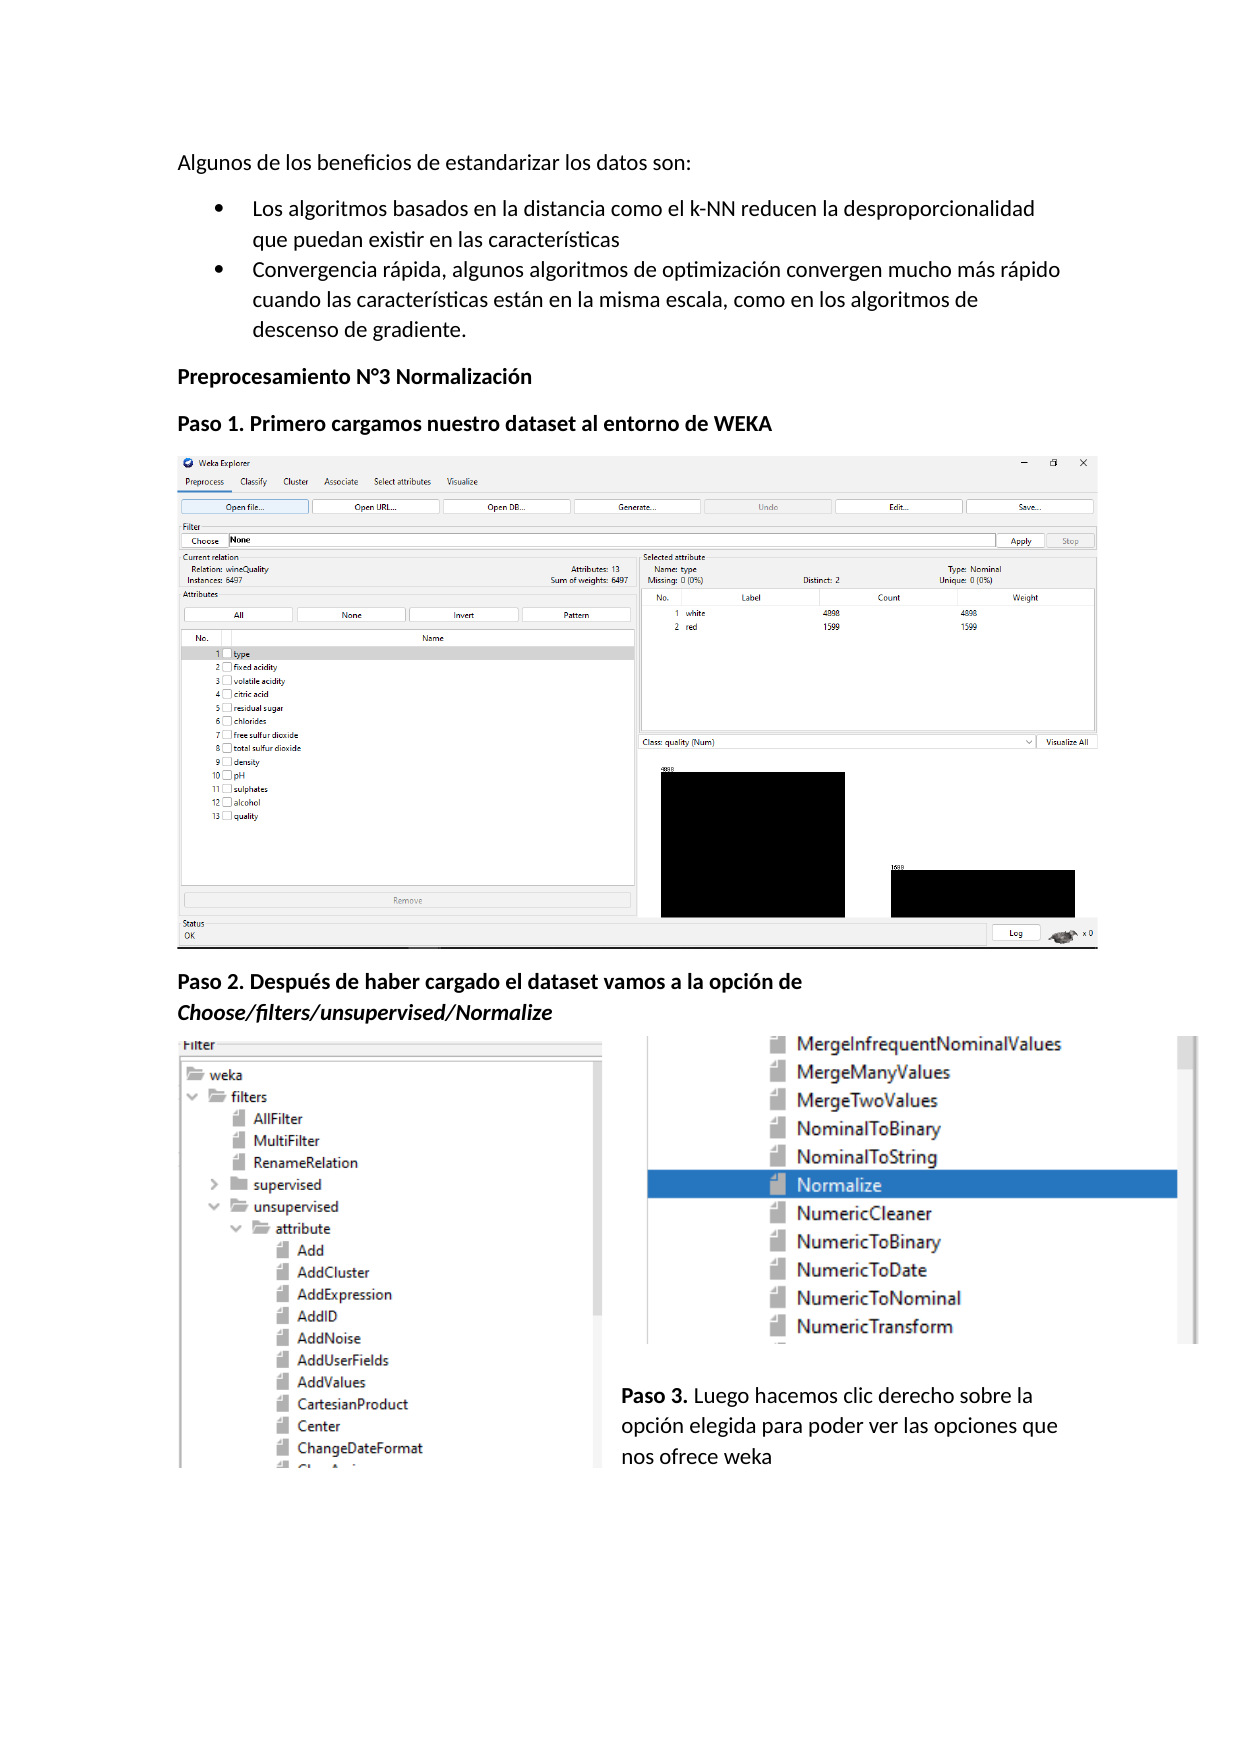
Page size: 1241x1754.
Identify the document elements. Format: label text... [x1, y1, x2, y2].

text Paso 3. Luego hacemos clic derecho sobre la opción elegida para poder ver las opciones que nos ofrece weka [177, 1185, 1063, 1470]
list Los algoritmos basados en la distancia como el k-NN reducen la desproporcionalidad que puedan existir en las características [215, 194, 1063, 253]
picture [177, 456, 1098, 949]
text Algunos de los beneficios de estandarizar los datos son: [177, 148, 1063, 176]
text Preprocesamiento N°3 Normalización [177, 362, 1063, 390]
picture [177, 1041, 602, 1466]
text Paso 1. Primero cargamos nuestro dataset al entorno de WEKA [177, 409, 1063, 437]
text Paso 2. Después de haber cargado el dataset vamos a la opción de Choose/filters/unsupervised/Normalize [177, 967, 1063, 1026]
list Convergencia rápida, algunos algoritmos de optimización convergen mucho más rápido cuando las características están en la misma escala, como en los algoritmos de descenso de gradiente. [215, 255, 1063, 343]
picture [645, 1036, 1198, 1343]
